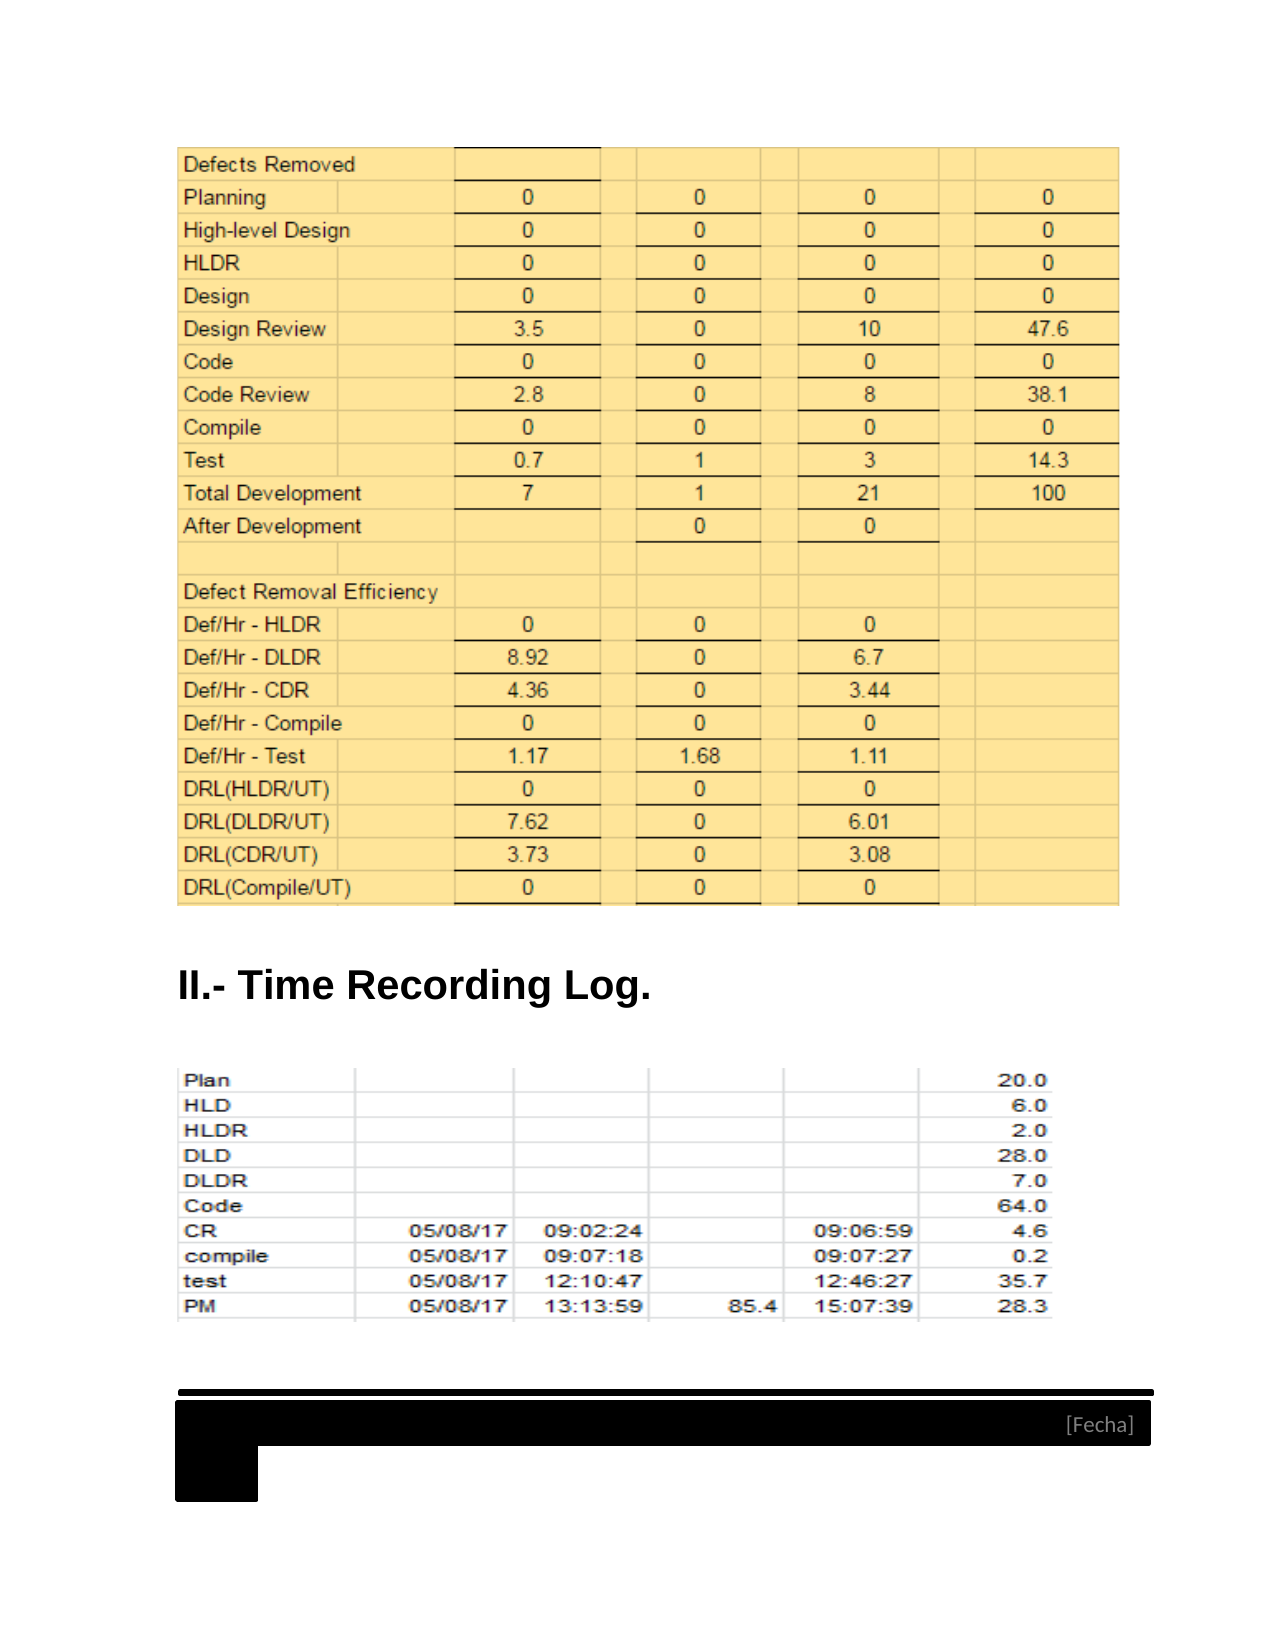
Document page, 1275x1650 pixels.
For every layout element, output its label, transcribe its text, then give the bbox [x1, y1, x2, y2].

picture [177, 1068, 1053, 1322]
subtitle II.- Time Recording Log. [177, 960, 1098, 1008]
picture [177, 147, 1120, 906]
